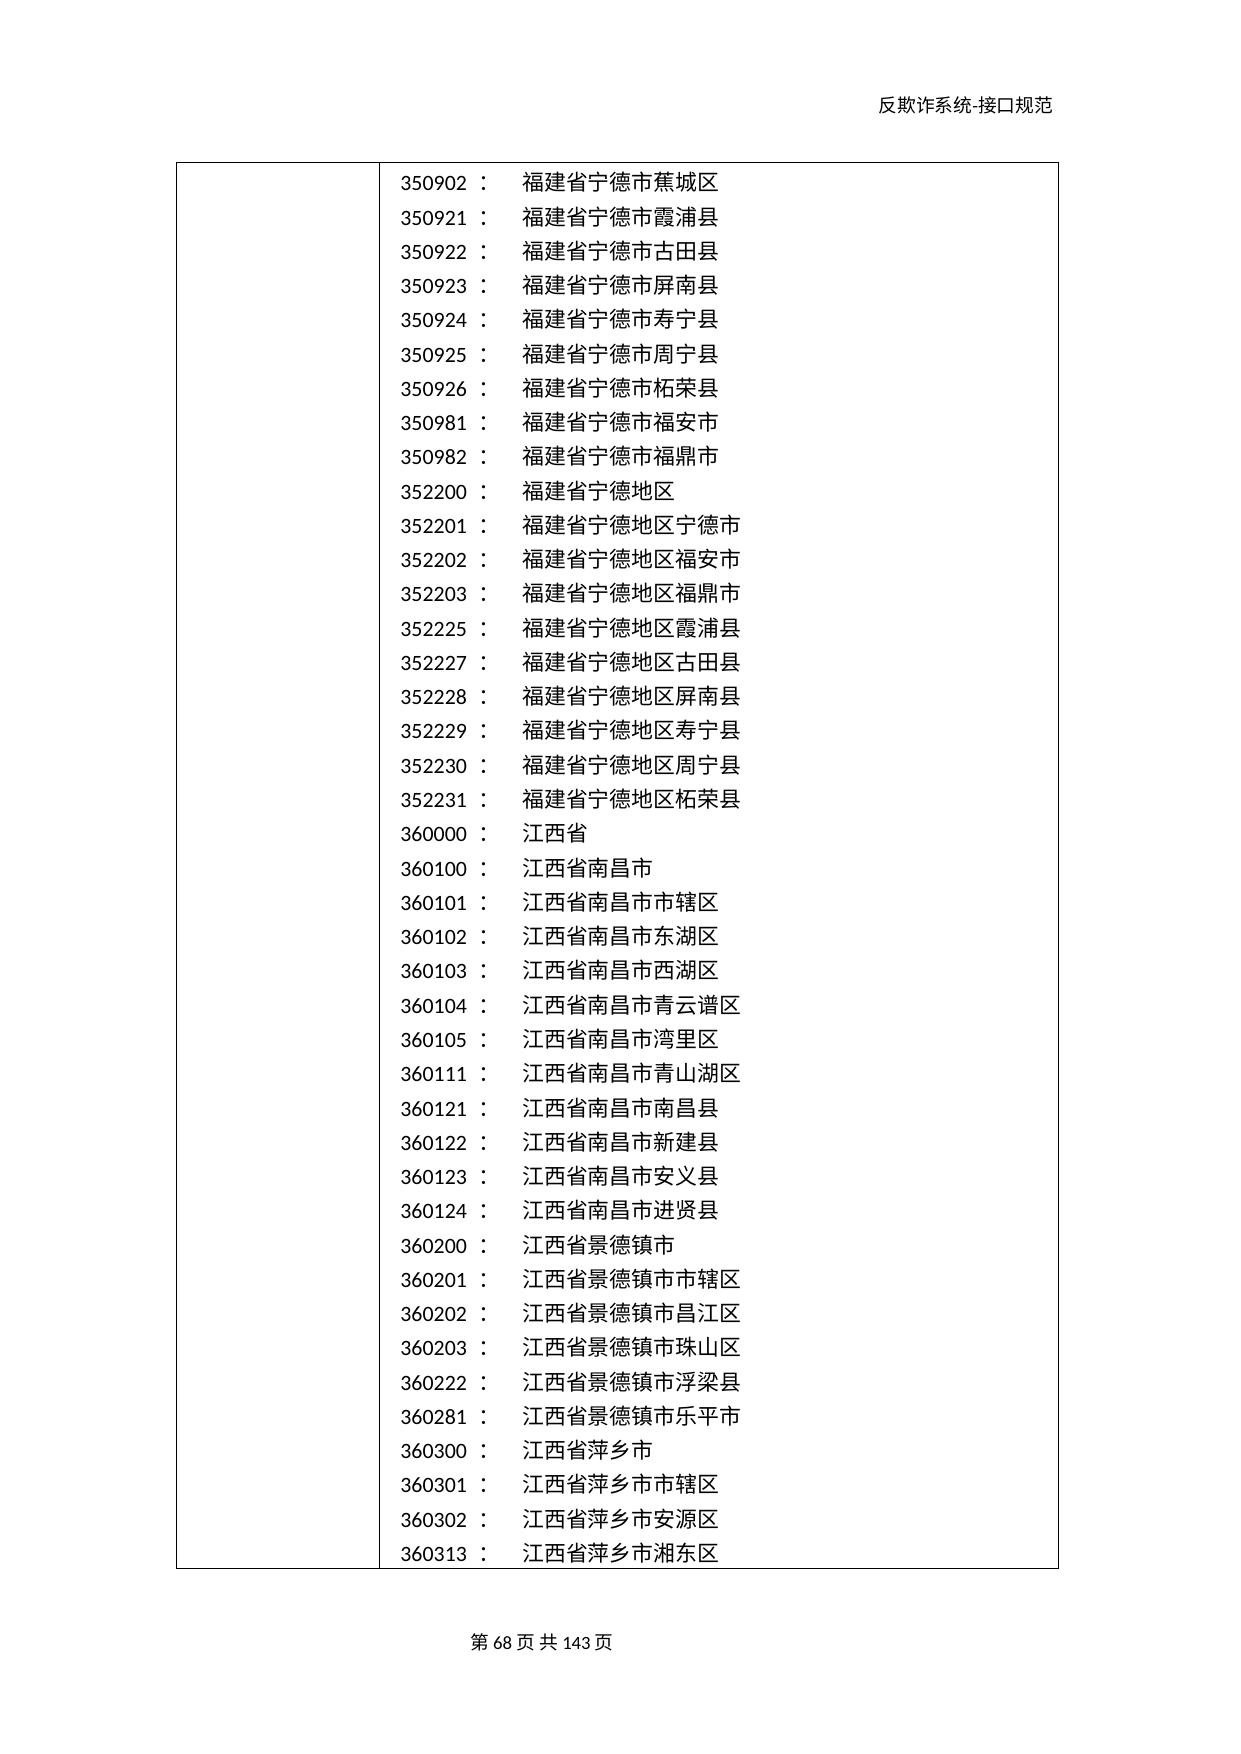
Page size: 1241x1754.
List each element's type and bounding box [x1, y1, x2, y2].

table_cell [177, 163, 379, 1568]
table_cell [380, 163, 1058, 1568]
